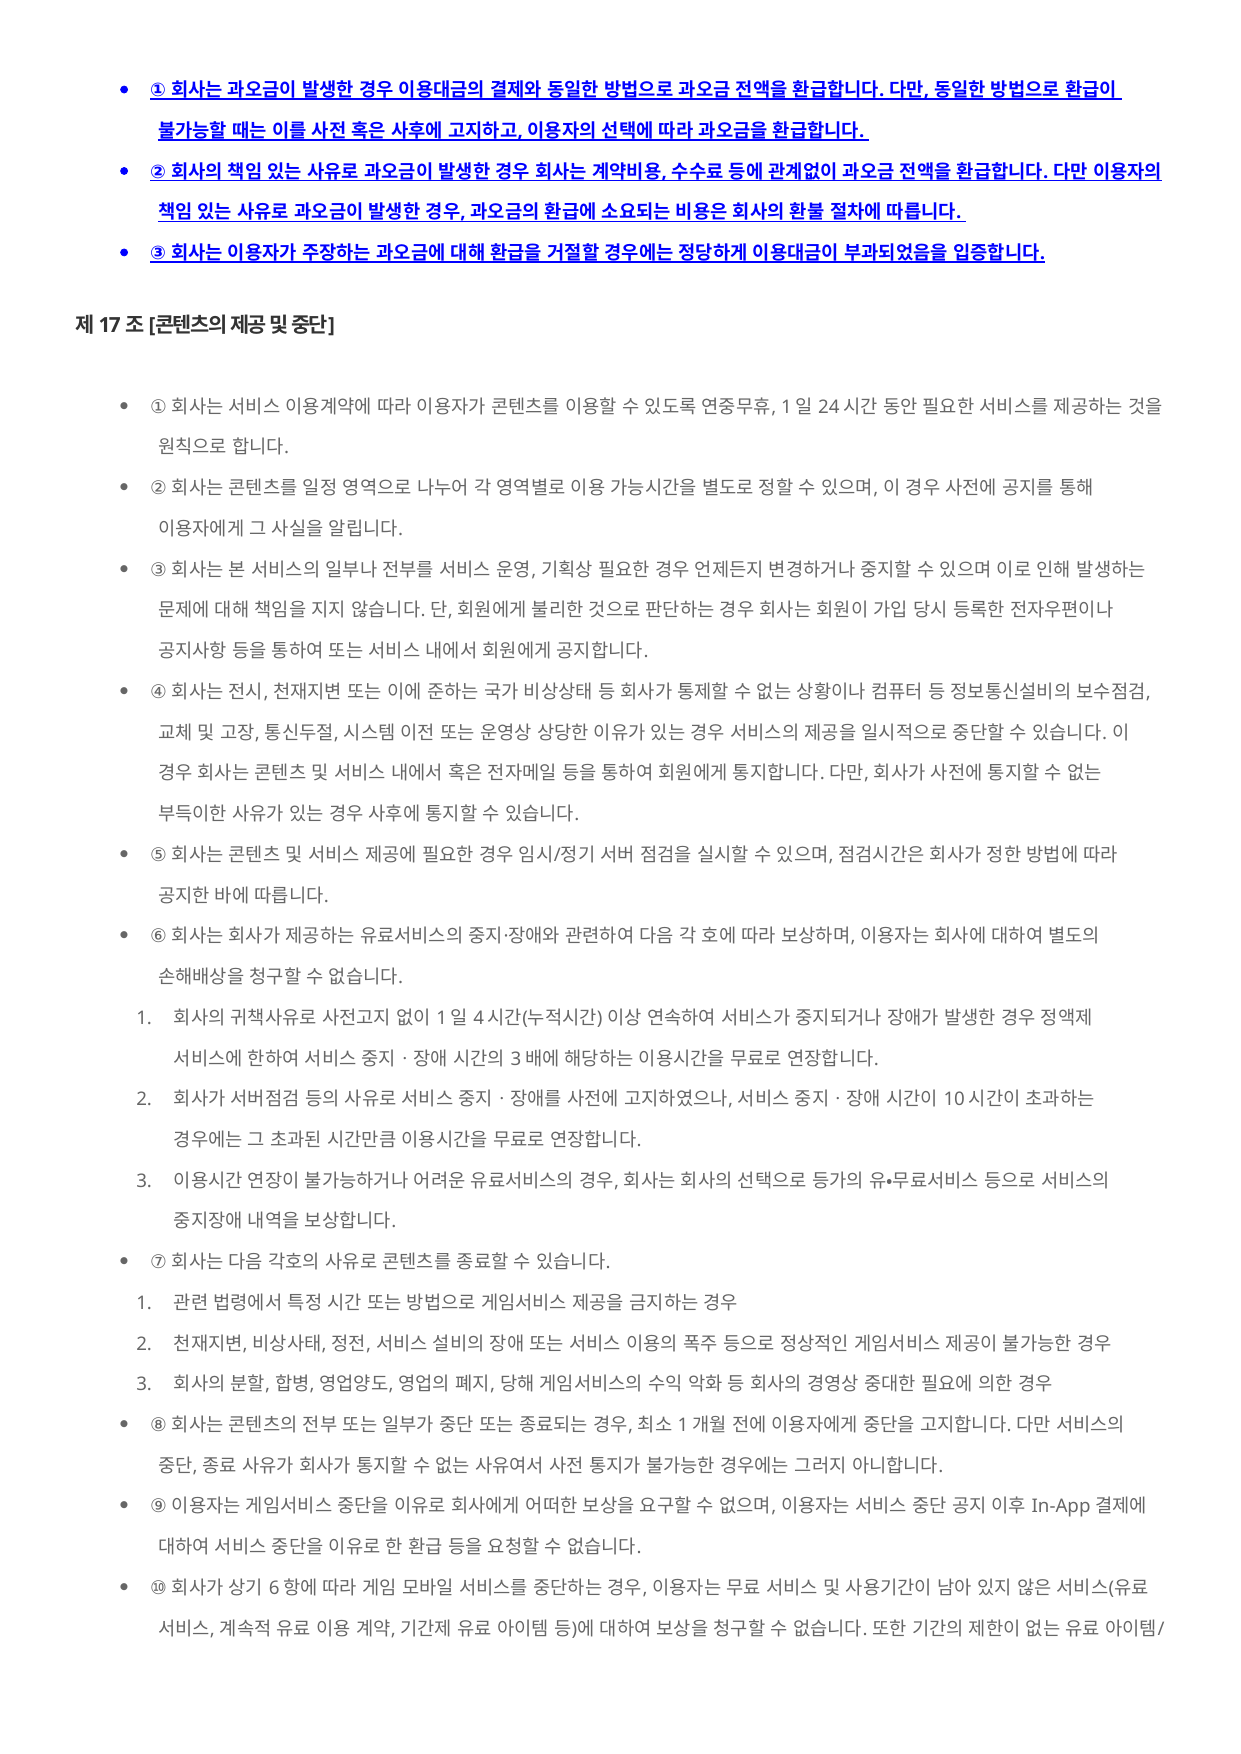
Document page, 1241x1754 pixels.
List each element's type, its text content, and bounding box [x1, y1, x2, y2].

list 천재지변, 비상사태, 정전, 서비스 설비의 장애 또는 서비스 이용의 폭주 등으로 정상적인 게임서비스 제공이 불가능한 경우 [136, 1328, 1165, 1355]
list 이용시간 연장이 불가능하거나 어려운 유료서비스의 경우, 회사는 회사의 선택으로 등가의 유•무료서비스 등으로 서비스의 중지장애 내역을 보상합니다. [136, 1165, 1165, 1233]
list 회사의 귀책사유로 사전고지 없이 1일 4시간(누적시간) 이상 연속하여 서비스가 중지되거나 장애가 발생한 경우 정액제 서비스에 한하여 서비스 중지ㆍ장애 시간의 3배에 해당하는 이용시간을 무료로 연장합니다. [136, 1002, 1165, 1070]
list ② 회사의 책임 있는 사유로 과오금이 발생한 경우 회사는 계약비용, 수수료 등에 관계없이 과오금 전액을 환급합니다. 다만 이용자의 책임 있는 사유로 과오금이 발생한 경우, 과오금의 환급에 소요되는 비용은 회사의 환불 절차에 따릅니다. [120, 156, 1165, 224]
list 회사가 서버점검 등의 사유로 서비스 중지ㆍ장애를 사전에 고지하였으나, 서비스 중지ㆍ장애 시간이 10시간이 초과하는 경우에는 그 초과된 시간만큼 이용시간을 무료로 연장합니다. [136, 1084, 1165, 1152]
list ⑥ 회사는 회사가 제공하는 유료서비스의 중지·장애와 관련하여 다음 각 호에 따라 보상하며, 이용자는 회사에 대하여 별도의 손해배상을 청구할 수 없습니다. [120, 921, 1165, 989]
list ③ 회사는 이용자가 주장하는 과오금에 대해 환급을 거절할 경우에는 정당하게 이용대금이 부과되었음을 입증합니다. [120, 238, 1165, 265]
list ③ 회사는 본 서비스의 일부나 전부를 서비스 운영, 기획상 필요한 경우 언제든지 변경하거나 중지할 수 있으며 이로 인해 발생하는 문제에 대해 책임을 지지 않습니다. 단, 회원에게 불리한 것으로 판단하는 경우 회사는 회원이 가입 당시 등록한 전자우편이나 공지사항 등을 통하여 또는 서비스 내에서 회원에게 공지합니다. [120, 554, 1165, 663]
list ② 회사는 콘텐츠를 일정 영역으로 나누어 각 영역별로 이용 가능시간을 별도로 정할 수 있으며, 이 경우 사전에 공지를 통해 이용자에게 그 사실을 알립니다. [120, 473, 1165, 541]
list ① 회사는 서비스 이용계약에 따라 이용자가 콘텐츠를 이용할 수 있도록 연중무휴, 1일 24시간 동안 필요한 서비스를 제공하는 것을 원칙으로 합니다. [120, 391, 1165, 459]
text 제17조 [콘텐츠의 제공 및 중단] [75, 308, 1165, 338]
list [120, 1573, 1165, 1641]
list 회사의 분할, 합병, 영업양도, 영업의 폐지, 당해 게임서비스의 수익 악화 등 회사의 경영상 중대한 필요에 의한 경우 [136, 1369, 1165, 1396]
list ⑤ 회사는 콘텐츠 및 서비스 제공에 필요한 경우 임시/정기 서버 점검을 실시할 수 있으며, 점검시간은 회사가 정한 방법에 따라 공지한 바에 따릅니다. [120, 839, 1165, 907]
list ① 회사는 과오금이 발생한 경우 이용대금의 결제와 동일한 방법으로 과오금 전액을 환급합니다. 다만, 동일한 방법으로 환급이 불가능할 때는 이를 사전 혹은 사후에 고지하고, 이용자의 선택에 따라 과오금을 환급합니다. [120, 75, 1165, 143]
list 관련 법령에서 특정 시간 또는 방법으로 게임서비스 제공을 금지하는 경우 [136, 1287, 1165, 1315]
list ④ 회사는 전시, 천재지변 또는 이에 준하는 국가 비상상태 등 회사가 통제할 수 없는 상황이나 컴퓨터 등 정보통신설비의 보수점검, 교체 및 고장, 통신두절, 시스템 이전 또는 운영상 상당한 이유가 있는 경우 서비스의 제공을 일시적으로 중단할 수 있습니다. 이 경우 회사는 콘텐츠 및 서비스 내에서 혹은 전자메일 등을 통하여 회원에게 통지합니다. 다만, 회사가 사전에 통지할 수 없는 부득이한 사유가 있는 경우 사후에 통지할 수 있습니다. [120, 677, 1165, 826]
list ⑦ 회사는 다음 각호의 사유로 콘텐츠를 종료할 수 있습니다. [120, 1247, 1165, 1274]
list ⑨ 이용자는 게임서비스 중단을 이유로 회사에게 어떠한 보상을 요구할 수 없으며, 이용자는 서비스 중단 공지 이후 In-App 결제에 대하여 서비스 중단을 이유로 한 환급 등을 요청할 수 없습니다. [120, 1491, 1165, 1559]
list ⑧ 회사는 콘텐츠의 전부 또는 일부가 중단 또는 종료되는 경우, 최소 1개월 전에 이용자에게 중단을 고지합니다. 다만 서비스의 중단, 종료 사유가 회사가 통지할 수 없는 사유여서 사전 통지가 불가능한 경우에는 그러지 아니합니다. [120, 1410, 1165, 1478]
